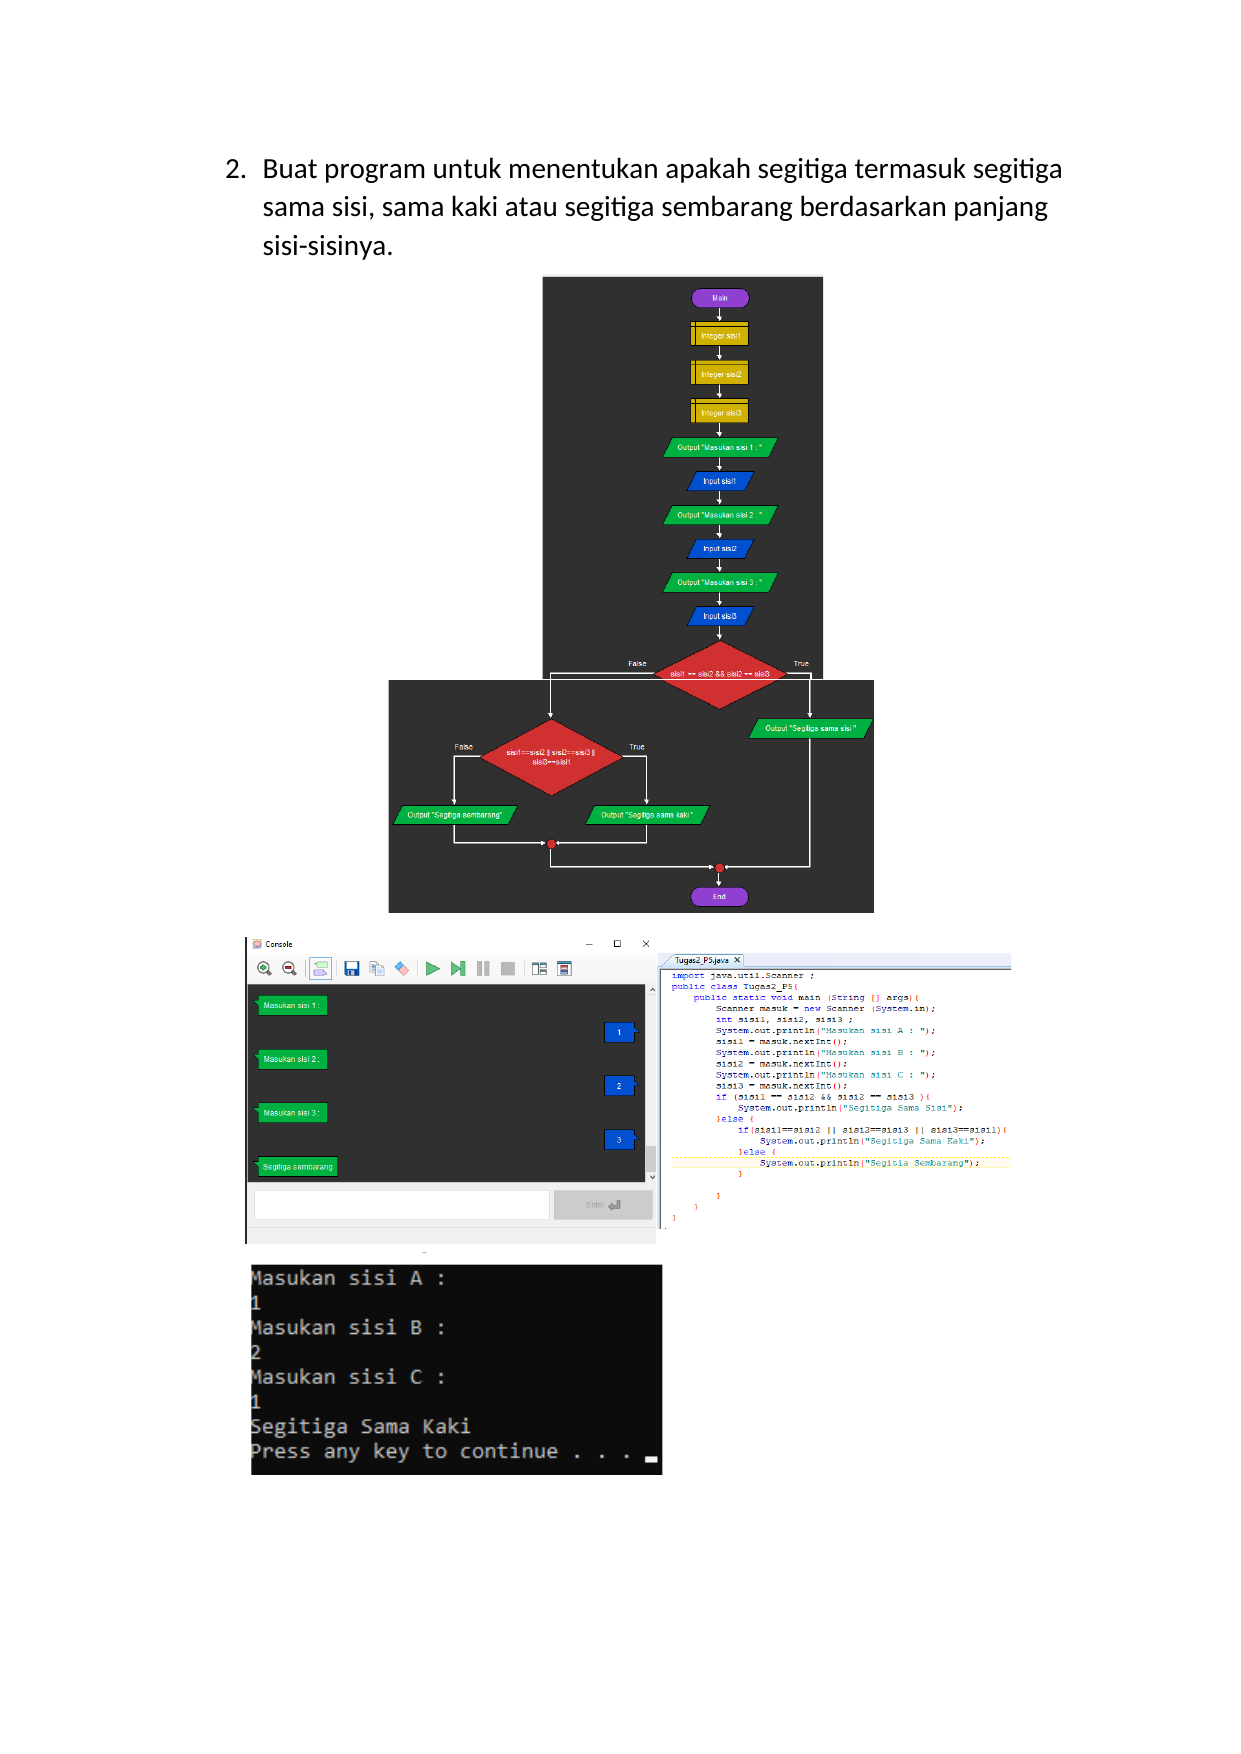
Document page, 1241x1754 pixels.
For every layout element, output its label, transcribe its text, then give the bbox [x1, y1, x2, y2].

list Buat program untuk menentukan apakah segitiga termasuk segitiga sama sisi, sama kaki atau segitiga sembarang berdasarkan panjang sisi-sisinya. [225, 150, 1090, 262]
picture [251, 1252, 663, 1475]
picture [542, 274, 824, 679]
picture [388, 680, 874, 913]
picture [245, 937, 1012, 1244]
